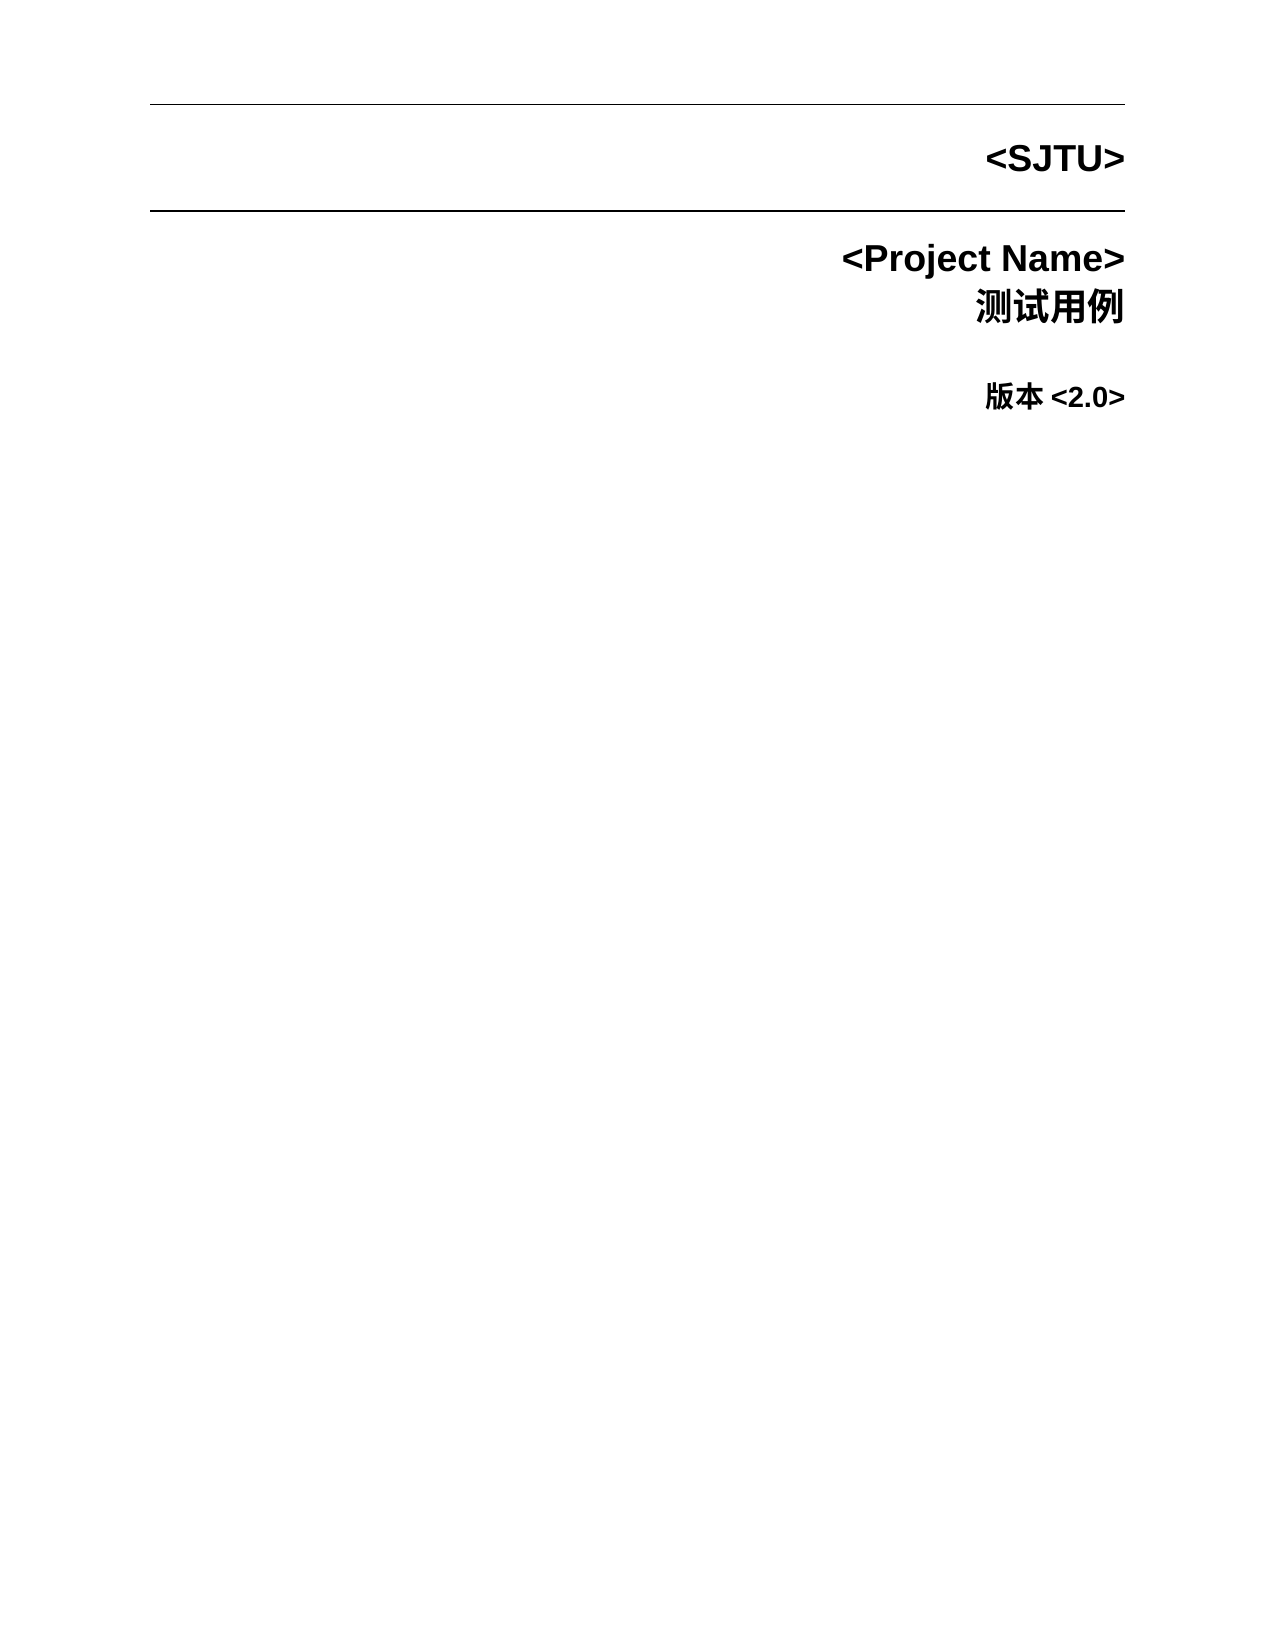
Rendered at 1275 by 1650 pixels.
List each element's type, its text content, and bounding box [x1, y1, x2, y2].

title <“阅享”图书交流平台> [150, 237, 1125, 280]
title 测试用例 [150, 280, 1125, 331]
title 版本 <2.0> [150, 374, 1125, 416]
